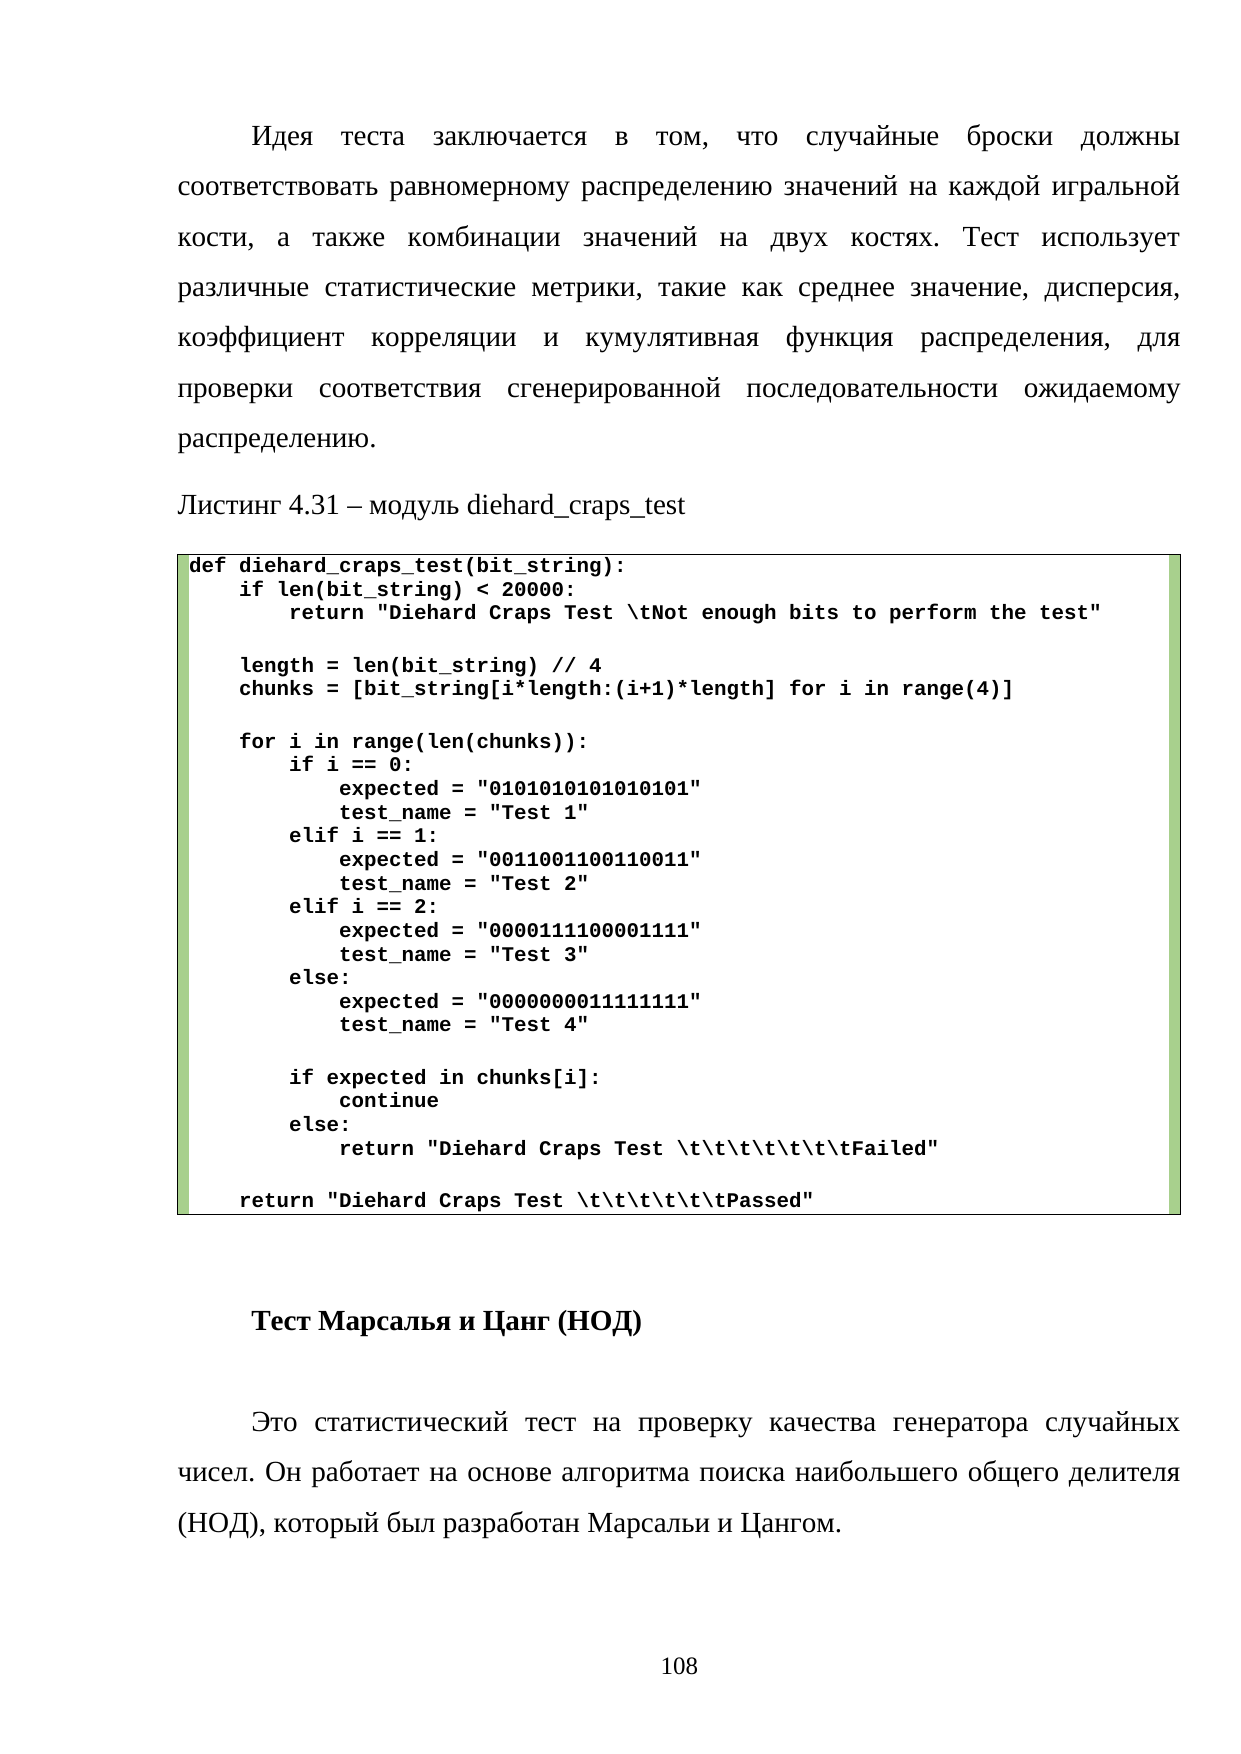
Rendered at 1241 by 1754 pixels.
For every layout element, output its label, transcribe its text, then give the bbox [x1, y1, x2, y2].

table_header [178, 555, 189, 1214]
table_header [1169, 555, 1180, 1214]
text Тест Марсалья и Цанг (НОД) [177, 1303, 1181, 1337]
text Это статистический тест на проверку качества генератора случайных чисел. Он работает на основе алгоритма поиска наибольшего общего делителя (НОД), который был разработан Марсальи и Цангом. [177, 1404, 1181, 1538]
text Идея теста заключается в том, что случайные броски должны соответствовать равномерному распределению значений на каждой игральной кости, а также комбинации значений на двух костях. Тест использует различные статистические метрики, такие как среднее значение, дисперсия, коэффициент корреляции и кумулятивная функция распределения, для проверки соответствия сгенерированной последовательности ожидаемому распределению. [177, 118, 1181, 453]
text Листинг 4.31 – модуль diehard_craps_test [177, 487, 1181, 521]
